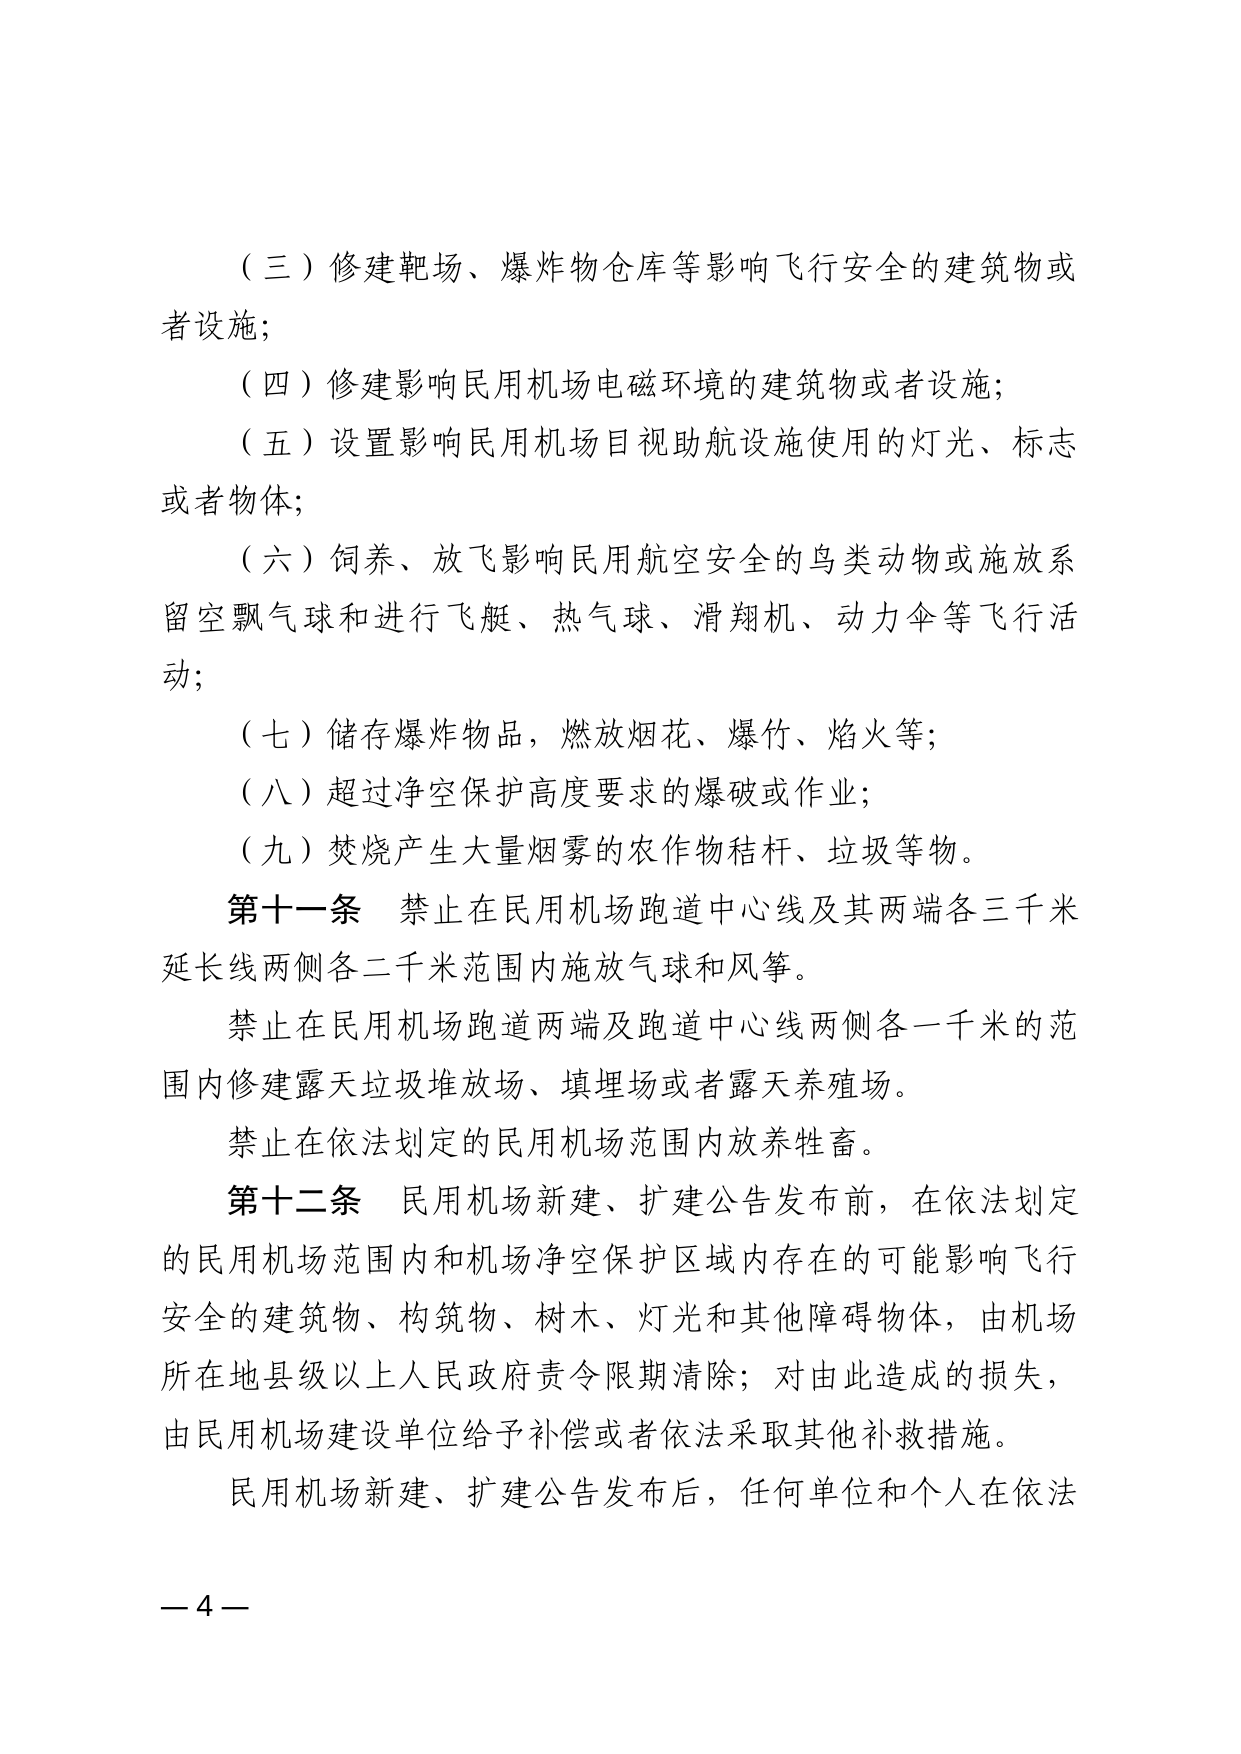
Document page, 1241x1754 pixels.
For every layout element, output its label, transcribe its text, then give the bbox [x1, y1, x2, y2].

text （四）修建影响民用机场电磁环境的建筑物或者设施； [159, 349, 1081, 408]
text 第十一条 禁止在民用机场跑道中心线及其两端各三千米延长线两侧各二千米范围内施放气球和风筝。 [159, 874, 1081, 991]
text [159, 1458, 1081, 1516]
text （三）修建靶场、爆炸物仓库等影响飞行安全的建筑物或者设施； [159, 233, 1081, 349]
text （八）超过净空保护高度要求的爆破或作业； [159, 758, 1081, 816]
text （六）饲养、放飞影响民用航空安全的鸟类动物或施放系留空飘气球和进行飞艇、热气球、滑翔机、动力伞等飞行活动； [159, 524, 1081, 699]
text 第十二条 民用机场新建、扩建公告发布前，在依法划定的民用机场范围内和机场净空保护区域内存在的可能影响飞行安全的建筑物、构筑物、树木、灯光和其他障碍物体，由机场所在地县级以上人民政府责令限期清除；对由此造成的损失，由民用机场建设单位给予补偿或者依法采取其他补救措施。 [159, 1166, 1081, 1458]
text （五）设置影响民用机场目视助航设施使用的灯光、标志或者物体； [159, 408, 1081, 524]
text 禁止在依法划定的民用机场范围内放养牲畜。 [159, 1108, 1081, 1166]
text （九）焚烧产生大量烟雾的农作物秸杆、垃圾等物。 [159, 816, 1081, 874]
text （七）储存爆炸物品，燃放烟花、爆竹、焰火等； [159, 699, 1081, 758]
text 禁止在民用机场跑道两端及跑道中心线两侧各一千米的范围内修建露天垃圾堆放场、填埋场或者露天养殖场。 [159, 991, 1081, 1108]
